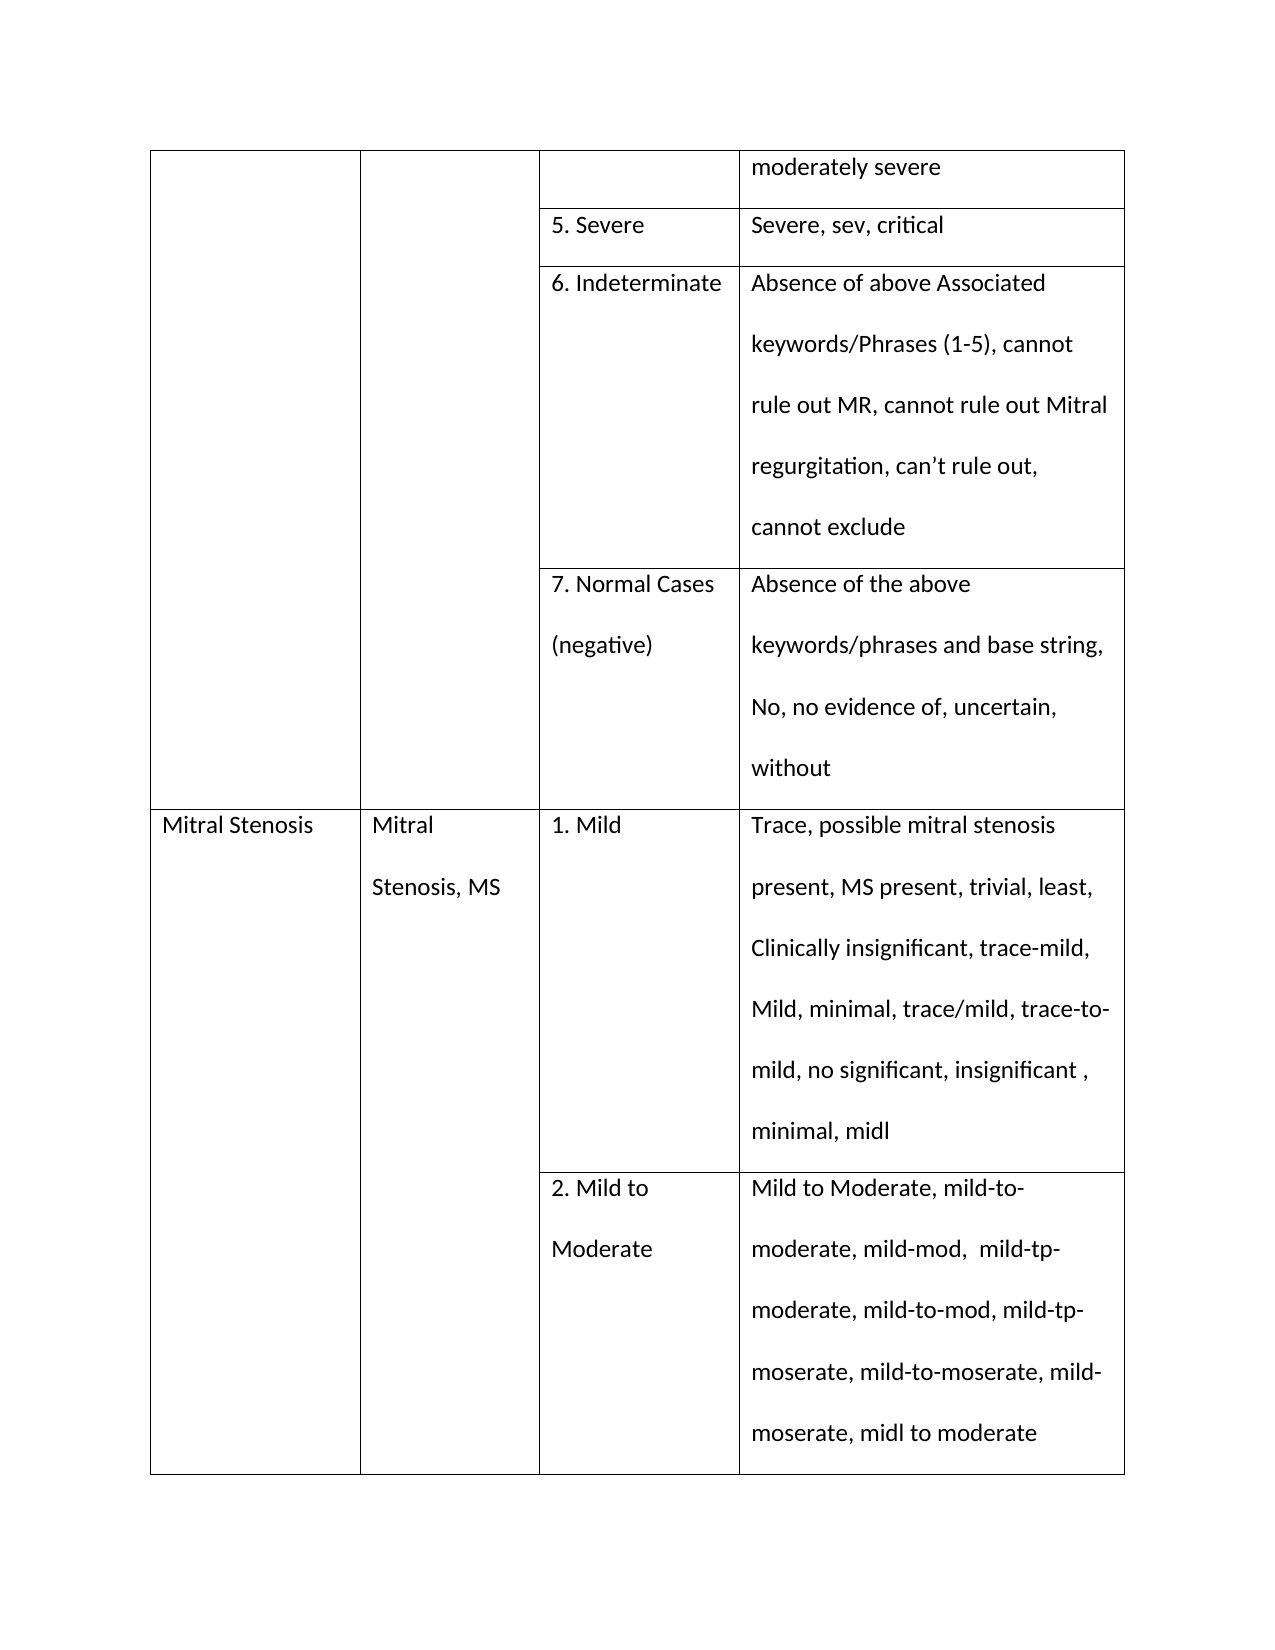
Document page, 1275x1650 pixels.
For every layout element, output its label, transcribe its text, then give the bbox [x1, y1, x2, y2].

table_cell Trace, possible mitral stenosis present, MS present, trivial, least, Clinically insignificant, trace-mild, Mild, minimal, trace/mild, trace-to-mild, no significant, insignificant , minimal, midl [740, 810, 1124, 1172]
table_cell 7. Normal Cases (negative) [540, 569, 739, 808]
table_cell 5. Severe [540, 209, 739, 266]
table_cell 6. Indeterminate [540, 267, 739, 568]
table_cell Mitral Stenosis [151, 810, 360, 1473]
table_cell 2. Mild to Moderate [540, 1173, 739, 1473]
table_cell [740, 151, 1124, 208]
table_cell 1. Mild [540, 810, 739, 1172]
table_cell Mitral Stenosis, MS [361, 810, 539, 1473]
table_cell Mild to Moderate, mild-to-moderate, mild-mod, mild-tp-moderate, mild-to-mod, mild-tp-moserate, mild-to-moserate, mild-moserate, midl to moderate [740, 1173, 1124, 1473]
table_cell Severe, sev, critical [740, 209, 1124, 266]
table_cell Absence of the above keywords/phrases and base string, No, no evidence of, uncertain, without [740, 569, 1124, 808]
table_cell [540, 151, 739, 208]
table_cell Absence of above Associated keywords/Phrases (1-5), cannot rule out MR, cannot rule out Mitral regurgitation, can’t rule out, cannot exclude [740, 267, 1124, 568]
